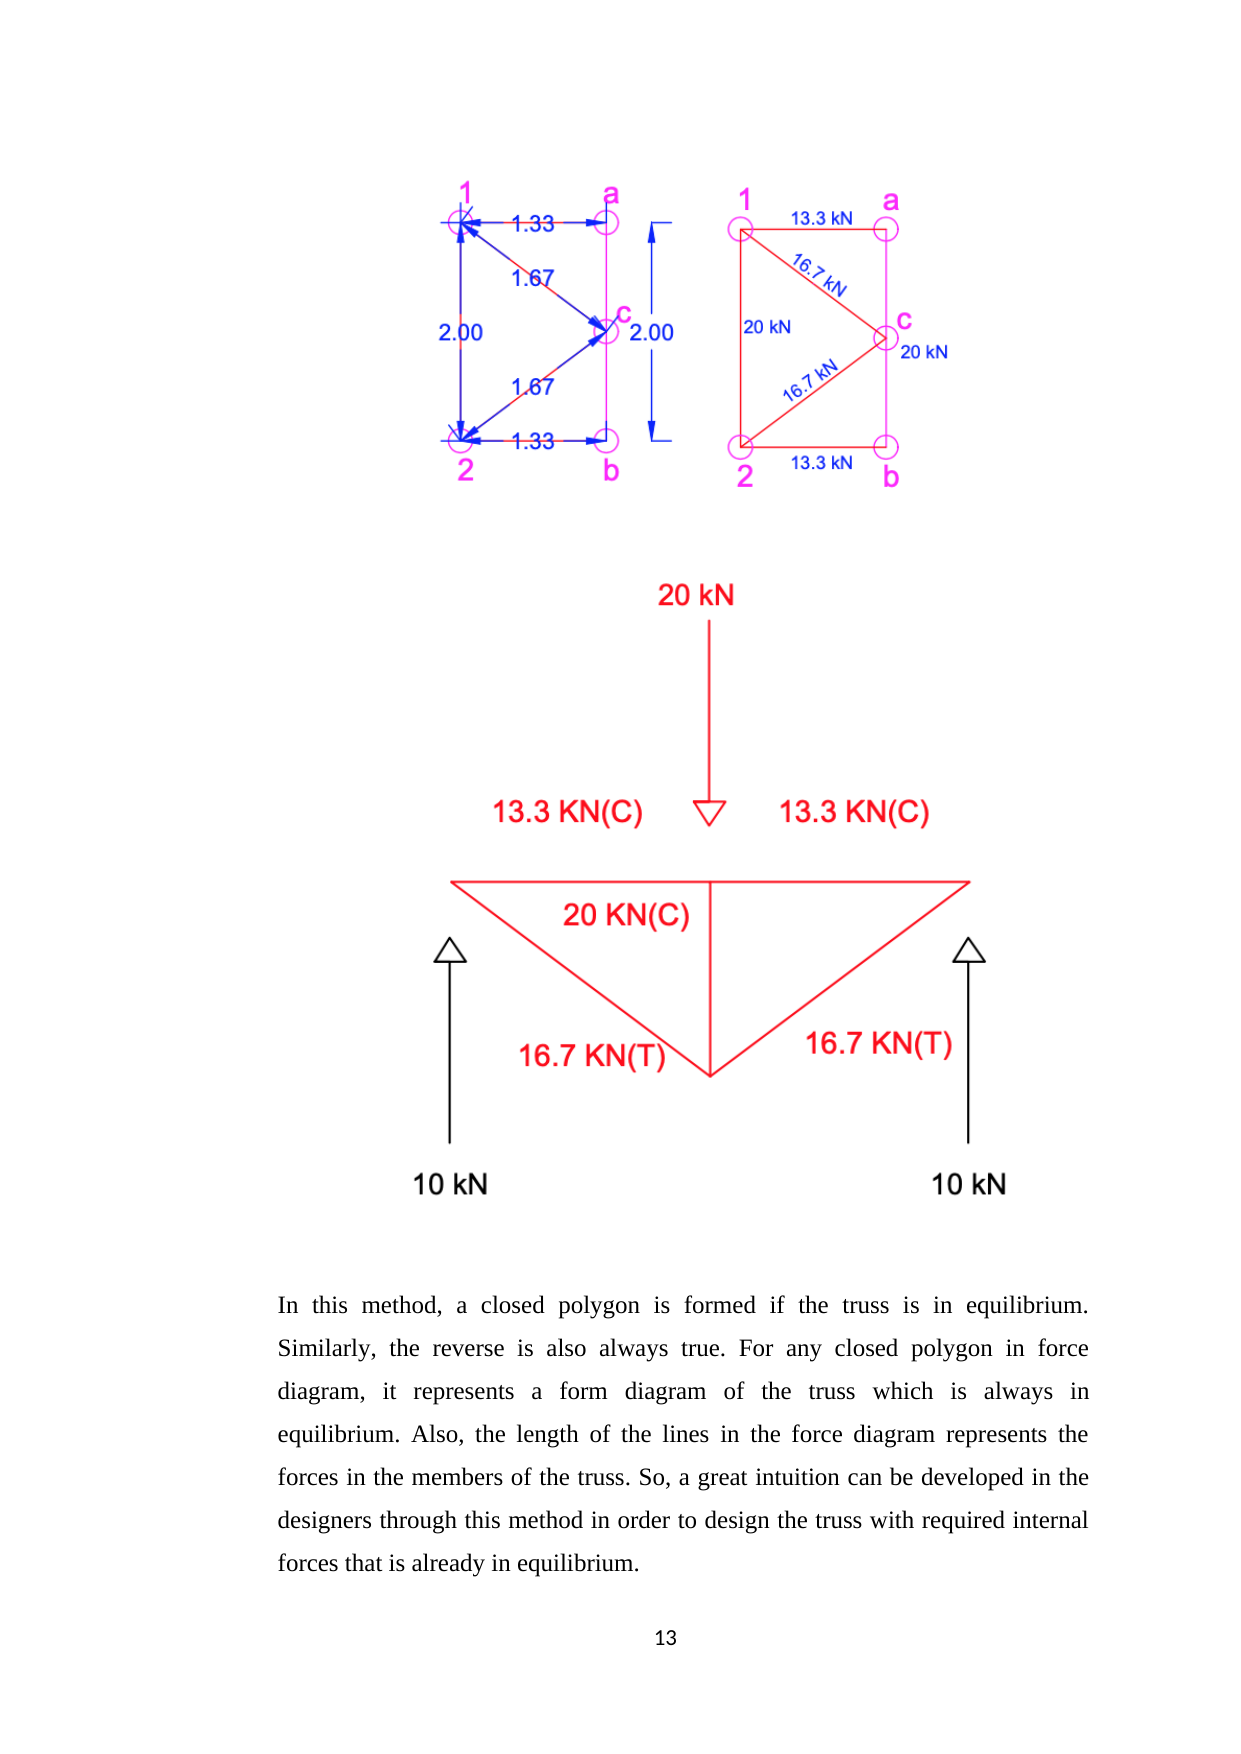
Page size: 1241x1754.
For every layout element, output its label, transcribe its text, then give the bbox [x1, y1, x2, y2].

picture [402, 150, 966, 513]
text In this method, a closed polygon is formed if the truss is in equilibrium. Similarly, the reverse is also always true. For any closed polygon in force diagram, it represents a form diagram of the truss which is always in equilibrium. Also, the length of the lines in the force diagram represents the forces in the members of the truss. So, a great intuition can be developed in the designers through this method in order to design the truss with required internal forces that is already in equilibrium. [277, 1290, 1090, 1577]
picture [277, 526, 1159, 1208]
